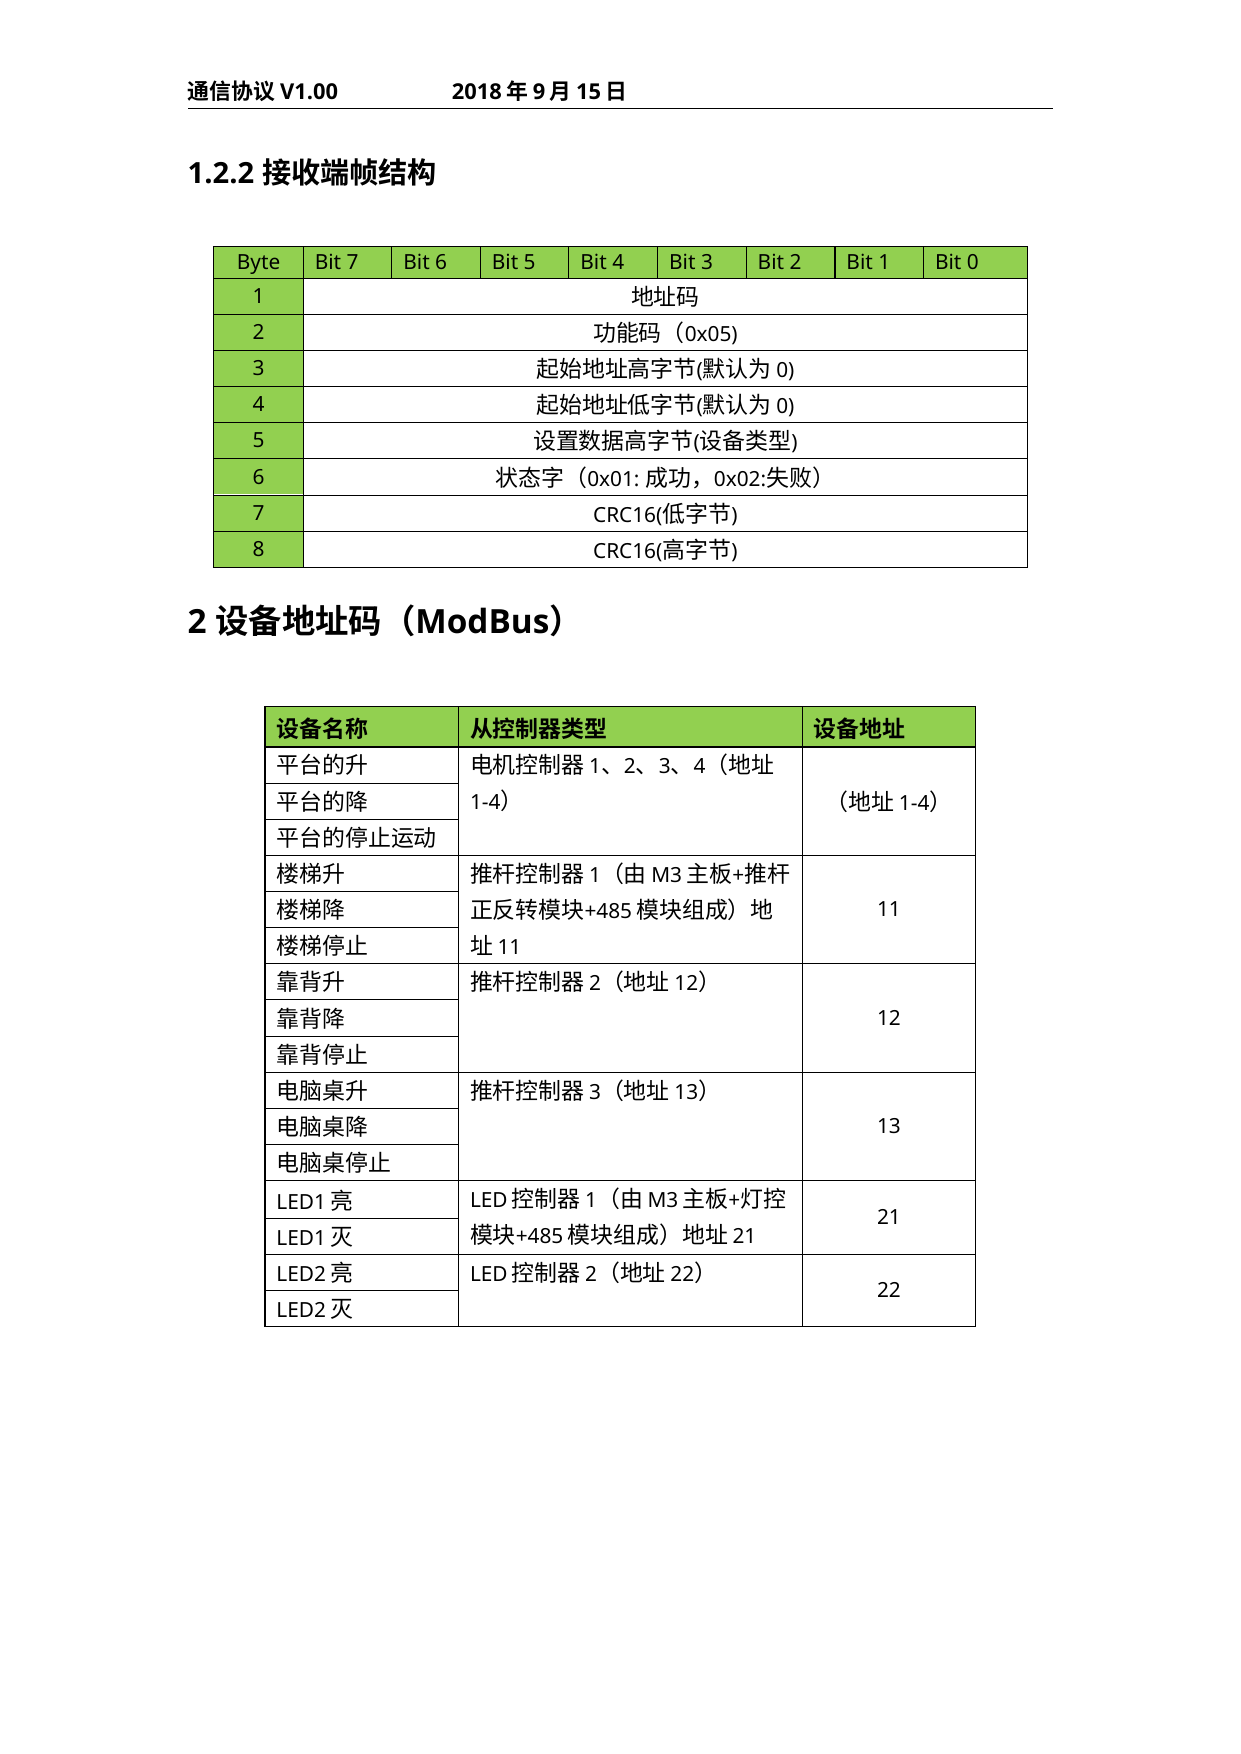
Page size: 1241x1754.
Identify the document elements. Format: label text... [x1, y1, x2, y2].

table_header Bit 3 [658, 247, 746, 278]
table_cell 靠背降 [266, 1000, 458, 1036]
table_header Bit 2 [747, 247, 834, 278]
table_cell 平台的降 [266, 784, 458, 819]
table_cell 楼梯降 [266, 892, 458, 927]
table_header Bit 4 [569, 247, 657, 278]
subtitle 2 设备地址码（ModBus） [187, 595, 1053, 643]
table_cell 7 [214, 496, 303, 531]
table_cell 电机控制器1、2、3、4（地址1-4） [459, 748, 802, 855]
table_cell 4 [214, 387, 303, 422]
table_cell 电脑桌停止 [266, 1145, 458, 1180]
table_header Bit 5 [481, 247, 568, 278]
table_cell 11 [803, 856, 975, 963]
table_cell LED控制器2（地址22） [459, 1255, 802, 1326]
table_header Byte [214, 247, 303, 278]
table_header 设备名称 [266, 707, 458, 746]
table_cell 12 [803, 964, 975, 1072]
table_cell 推杆控制器2（地址12） [459, 964, 802, 1072]
table_cell 21 [803, 1181, 975, 1254]
table_cell 推杆控制器3（地址13） [459, 1073, 802, 1180]
table_cell 起始地址低字节(默认为0) [304, 387, 1027, 422]
table_header Bit 0 [924, 247, 1027, 278]
table_cell LED1灭 [266, 1219, 458, 1254]
table_cell 楼梯升 [266, 856, 458, 891]
table_cell 1 [214, 279, 303, 314]
table_header 从控制器类型 [459, 707, 802, 746]
table_cell LED2亮 [266, 1255, 458, 1290]
table_cell 8 [214, 532, 303, 567]
table_cell 平台的升 [266, 748, 458, 782]
table_cell LED1亮 [266, 1181, 458, 1218]
table_header Bit 6 [392, 247, 480, 278]
table_header Bit 7 [304, 247, 391, 278]
table_cell LED控制器1（由M3主板+灯控模块+485模块组成）地址21 [459, 1181, 802, 1254]
table_cell 推杆控制器1（由M3主板+推杆正反转模块+485模块组成）地址11 [459, 856, 802, 963]
table_cell 6 [214, 459, 303, 494]
table_cell 电脑桌升 [266, 1073, 458, 1108]
table_cell 地址码 [304, 279, 1027, 314]
table_cell 5 [214, 423, 303, 458]
table_cell （地址1-4） [803, 748, 975, 855]
table_cell 功能码（0x05) [304, 315, 1027, 350]
table_cell 13 [803, 1073, 975, 1180]
table_cell 2 [214, 315, 303, 350]
table_cell 楼梯停止 [266, 928, 458, 963]
table_cell LED2灭 [266, 1291, 458, 1326]
table_header 设备地址 [803, 707, 975, 746]
table_cell 靠背升 [266, 964, 458, 999]
table_cell 22 [803, 1255, 975, 1326]
table_cell 起始地址高字节(默认为0) [304, 351, 1027, 386]
table_cell 状态字（0x01: 成功，0x02:失败） [304, 459, 1027, 494]
subtitle 1.2.2 接收端帧结构 [187, 150, 1053, 192]
table_cell 平台的停止运动 [266, 820, 458, 855]
table_cell 设置数据高字节(设备类型) [304, 423, 1027, 458]
table_cell 靠背停止 [266, 1037, 458, 1072]
table_header Bit 1 [836, 247, 923, 278]
table_cell CRC16(高字节) [304, 532, 1027, 567]
table_cell 3 [214, 351, 303, 386]
table_cell 电脑桌降 [266, 1109, 458, 1144]
table_cell CRC16(低字节) [304, 496, 1027, 531]
